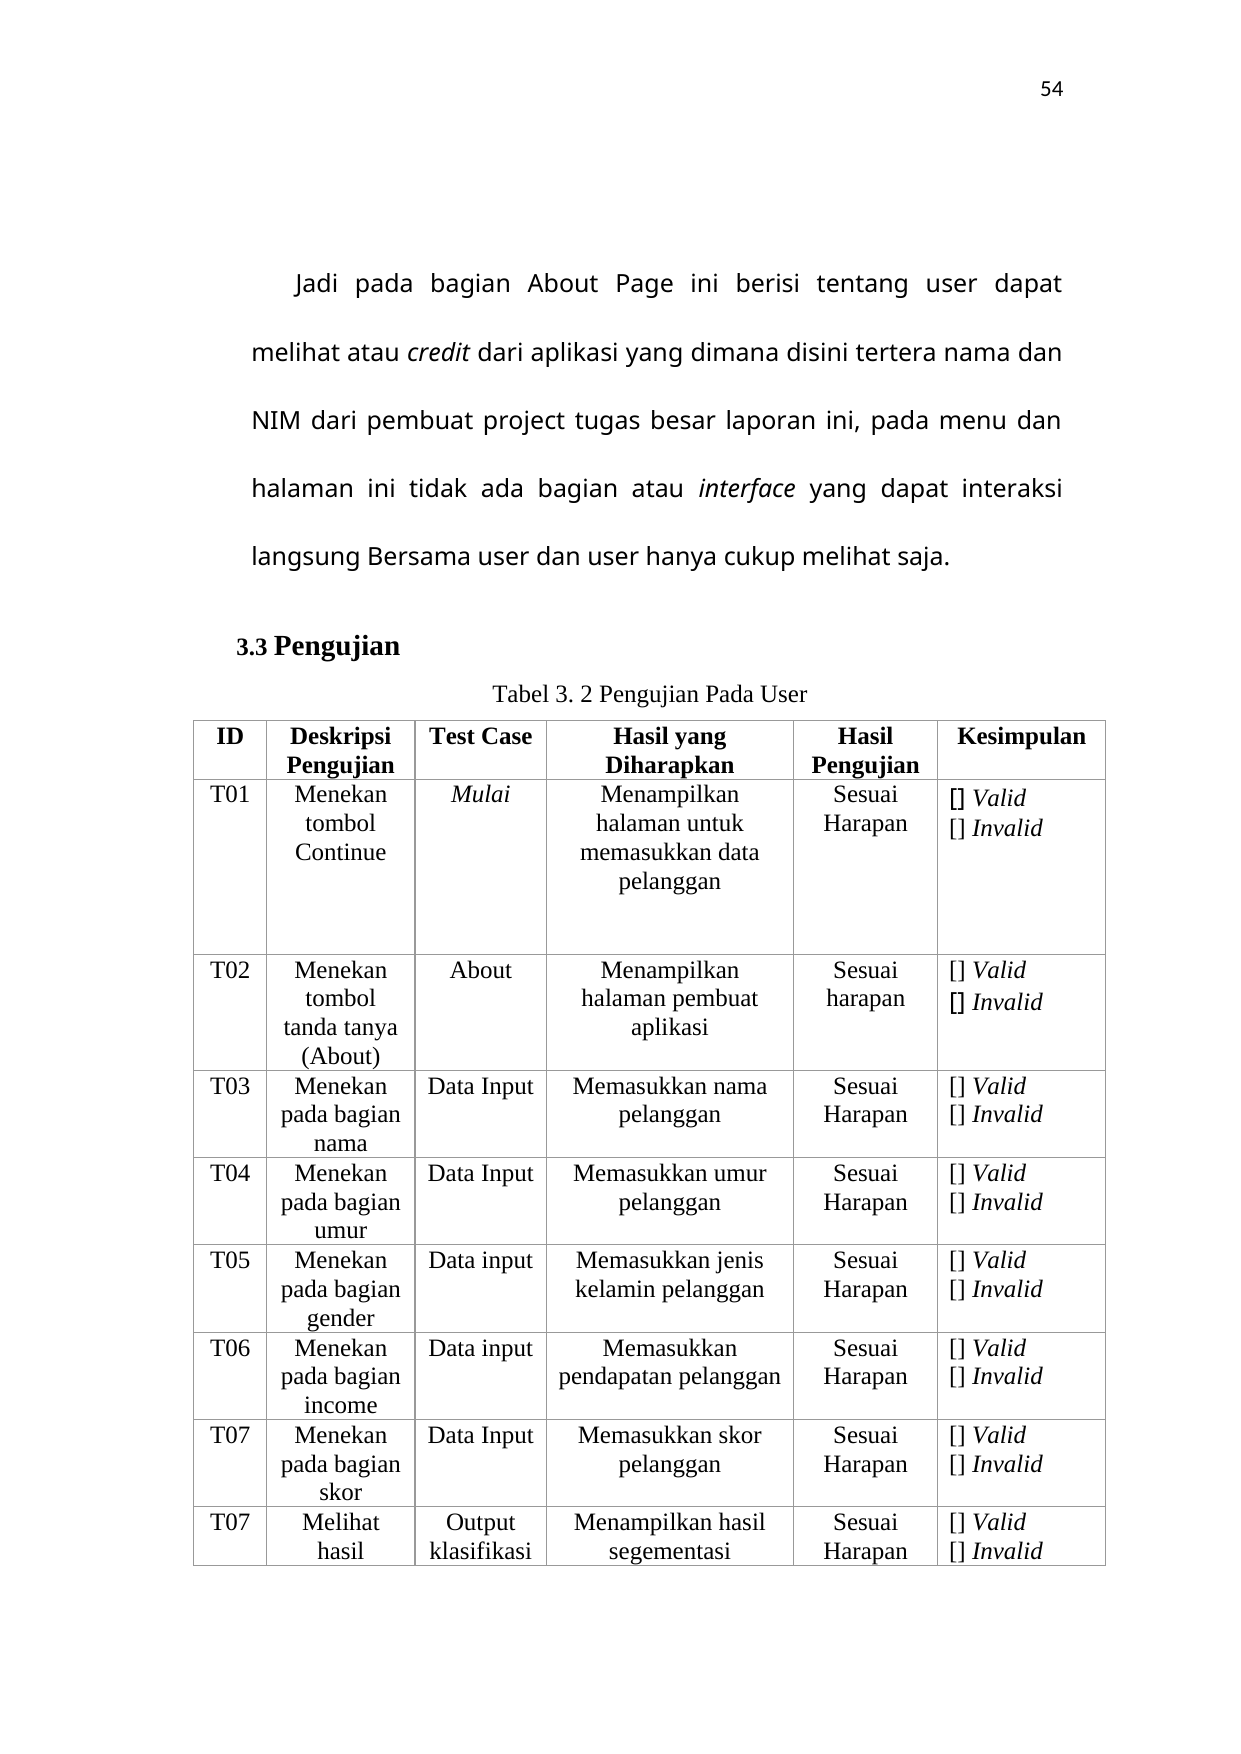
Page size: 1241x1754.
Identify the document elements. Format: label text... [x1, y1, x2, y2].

table_cell Data Input [416, 1071, 546, 1157]
table_cell Menekan pada bagian gender [267, 1245, 414, 1332]
table_cell Menampilkan halaman pembuat aplikasi [547, 955, 793, 1070]
table_header Kesimpulan [938, 721, 1105, 778]
table_cell T07 [194, 1507, 266, 1565]
table_cell T03 [194, 1071, 266, 1157]
table_cell Menampilkan halaman untuk memasukkan data pelanggan [547, 780, 793, 954]
table_cell Sesuai harapan [794, 955, 937, 1070]
table_cell Menekan pada bagian skor [267, 1420, 414, 1506]
table_cell Menekan pada bagian nama [267, 1071, 414, 1157]
table_cell Sesuai Harapan [794, 780, 937, 954]
text Jadi pada bagian About Page ini berisi tentang user dapat melihat atau credit dari aplikasi yang dimana disini tertera nama dan NIM dari pembuat project tugas besar laporan ini, pada menu dan halaman ini tidak ada bagian atau interface yang dapat interaksi langsung Bersama user dan user hanya cukup melihat saja. [251, 266, 1063, 573]
table_cell [] Valid [] Invalid [938, 1158, 1105, 1244]
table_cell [267, 1507, 414, 1565]
table_cell Memasukkan nama pelanggan [547, 1071, 793, 1157]
table_cell Data Input [416, 1158, 546, 1244]
table_cell Sesuai Harapan [794, 1420, 937, 1506]
table_cell [] Valid [] Invalid [938, 1071, 1105, 1157]
table_cell Memasukkan jenis kelamin pelanggan [547, 1245, 793, 1332]
table_cell [] Valid Invalid [938, 955, 1105, 1070]
table_cell [] Valid [] Invalid [938, 1245, 1105, 1332]
table_cell [] Valid [] Invalid [938, 1333, 1105, 1419]
table_cell Data input [416, 1245, 546, 1332]
table_cell Memasukkan umur pelanggan [547, 1158, 793, 1244]
table_header Hasil Pengujian [794, 721, 937, 778]
table_cell Mulai [416, 780, 546, 954]
table_cell T07 [194, 1420, 266, 1506]
table_cell Menekan tombol Continue [267, 780, 414, 954]
table_cell T06 [194, 1333, 266, 1419]
table_cell Sesuai Harapan [794, 1071, 937, 1157]
table_header Test Case [416, 721, 546, 778]
table_cell Sesuai Harapan [794, 1333, 937, 1419]
table_cell Memasukkan pendapatan pelanggan [547, 1333, 793, 1419]
table_header ID [194, 721, 266, 778]
table_cell Menekan pada bagian umur [267, 1158, 414, 1244]
table_cell Output klasifikasi [416, 1507, 546, 1565]
table_cell Valid [] Invalid [938, 780, 1105, 954]
table_cell Memasukkan skor pelanggan [547, 1420, 793, 1506]
table_cell [] Valid [] Invalid [938, 1507, 1105, 1565]
table_header Deskripsi Pengujian [267, 721, 414, 778]
table_cell Sesuai Harapan [794, 1507, 937, 1565]
table_cell T01 [194, 780, 266, 954]
table_header Hasil yang Diharapkan [547, 721, 793, 778]
table_cell Sesuai Harapan [794, 1158, 937, 1244]
table_cell Sesuai Harapan [794, 1245, 937, 1332]
table_cell [] Valid [] Invalid [938, 1420, 1105, 1506]
table_cell T04 [194, 1158, 266, 1244]
table_cell T02 [194, 955, 266, 1070]
table_cell Menekan tombol tanda tanya (About) [267, 955, 414, 1070]
table_cell T05 [194, 1245, 266, 1332]
table_cell Data Input [416, 1420, 546, 1506]
table_cell About [416, 955, 546, 1070]
text Tabel 3. 2 Pengujian Pada User [236, 679, 1063, 707]
subtitle 3.3 Pengujian [236, 628, 1063, 661]
table_cell Data input [416, 1333, 546, 1419]
table_cell Menekan pada bagian income [267, 1333, 414, 1419]
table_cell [547, 1507, 793, 1565]
